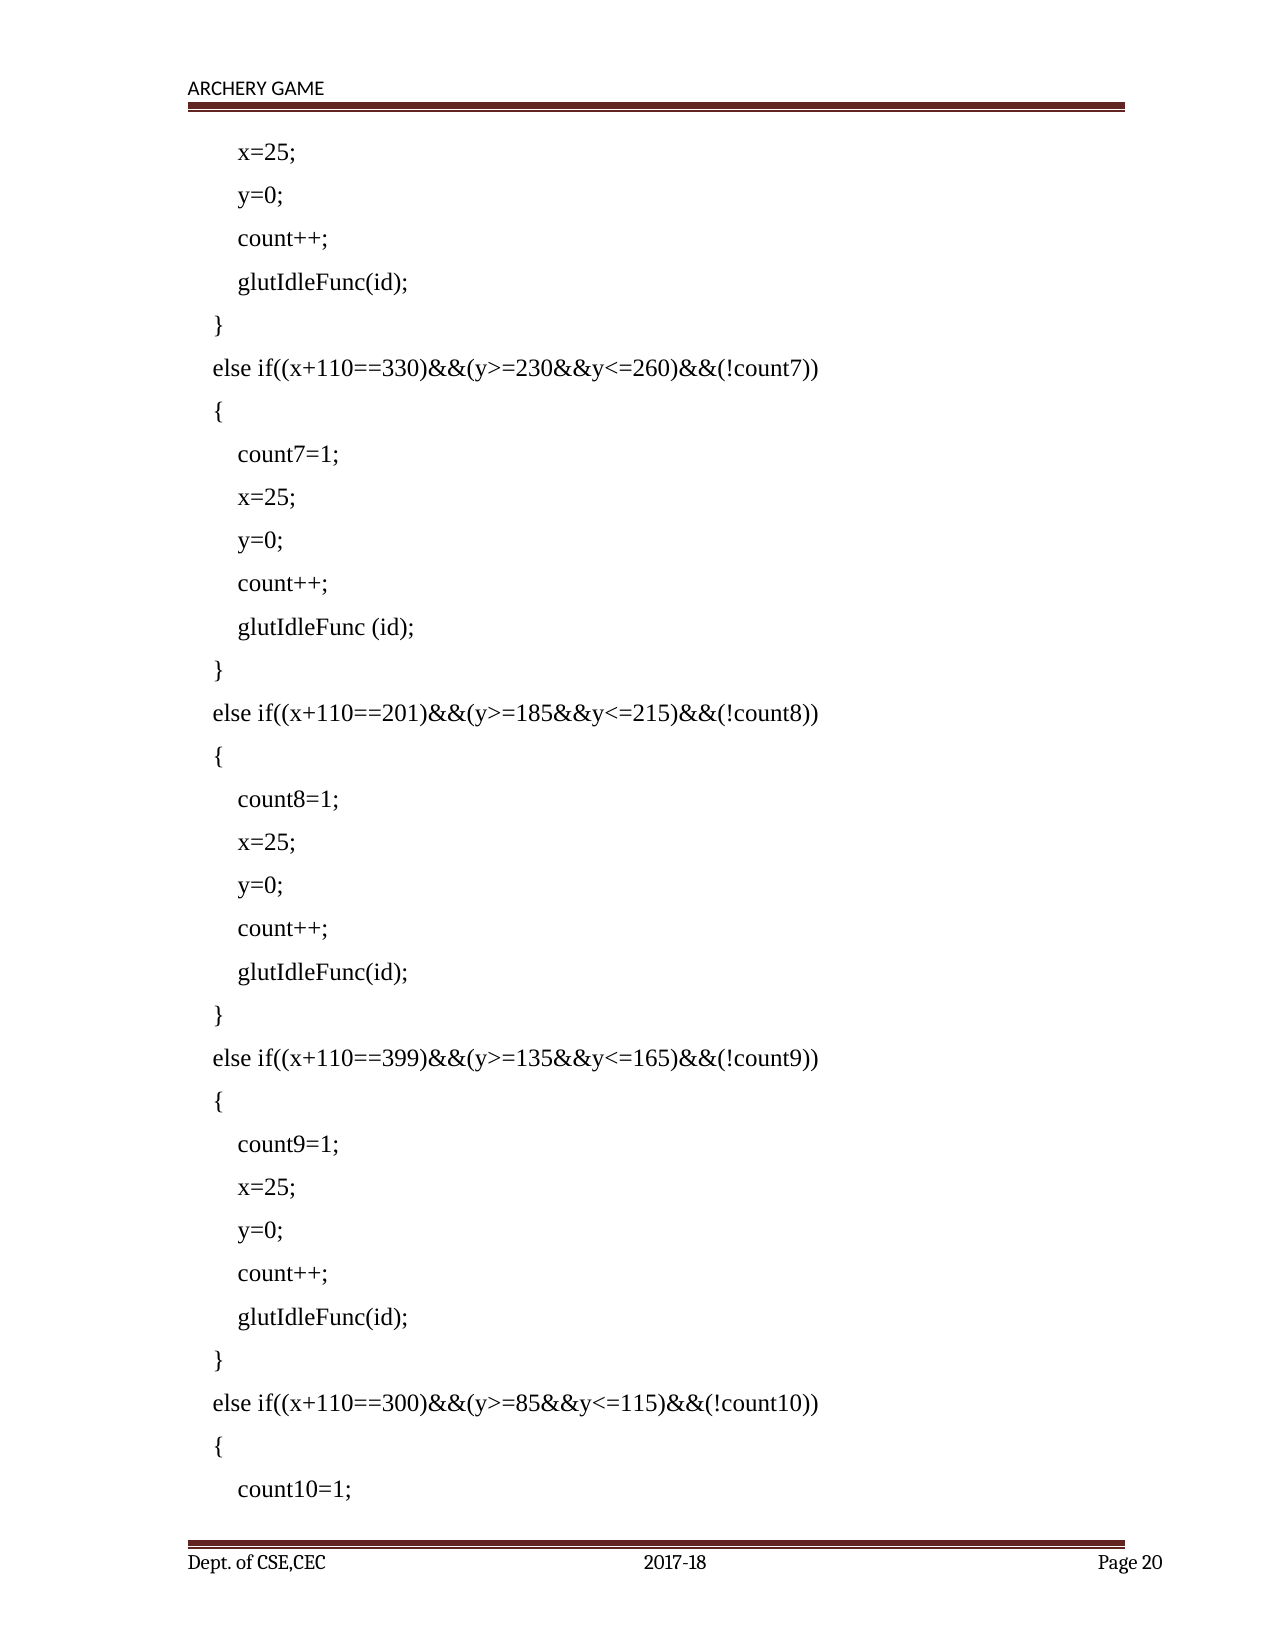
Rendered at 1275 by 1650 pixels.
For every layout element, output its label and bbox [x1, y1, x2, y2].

text [187, 137, 1125, 1503]
